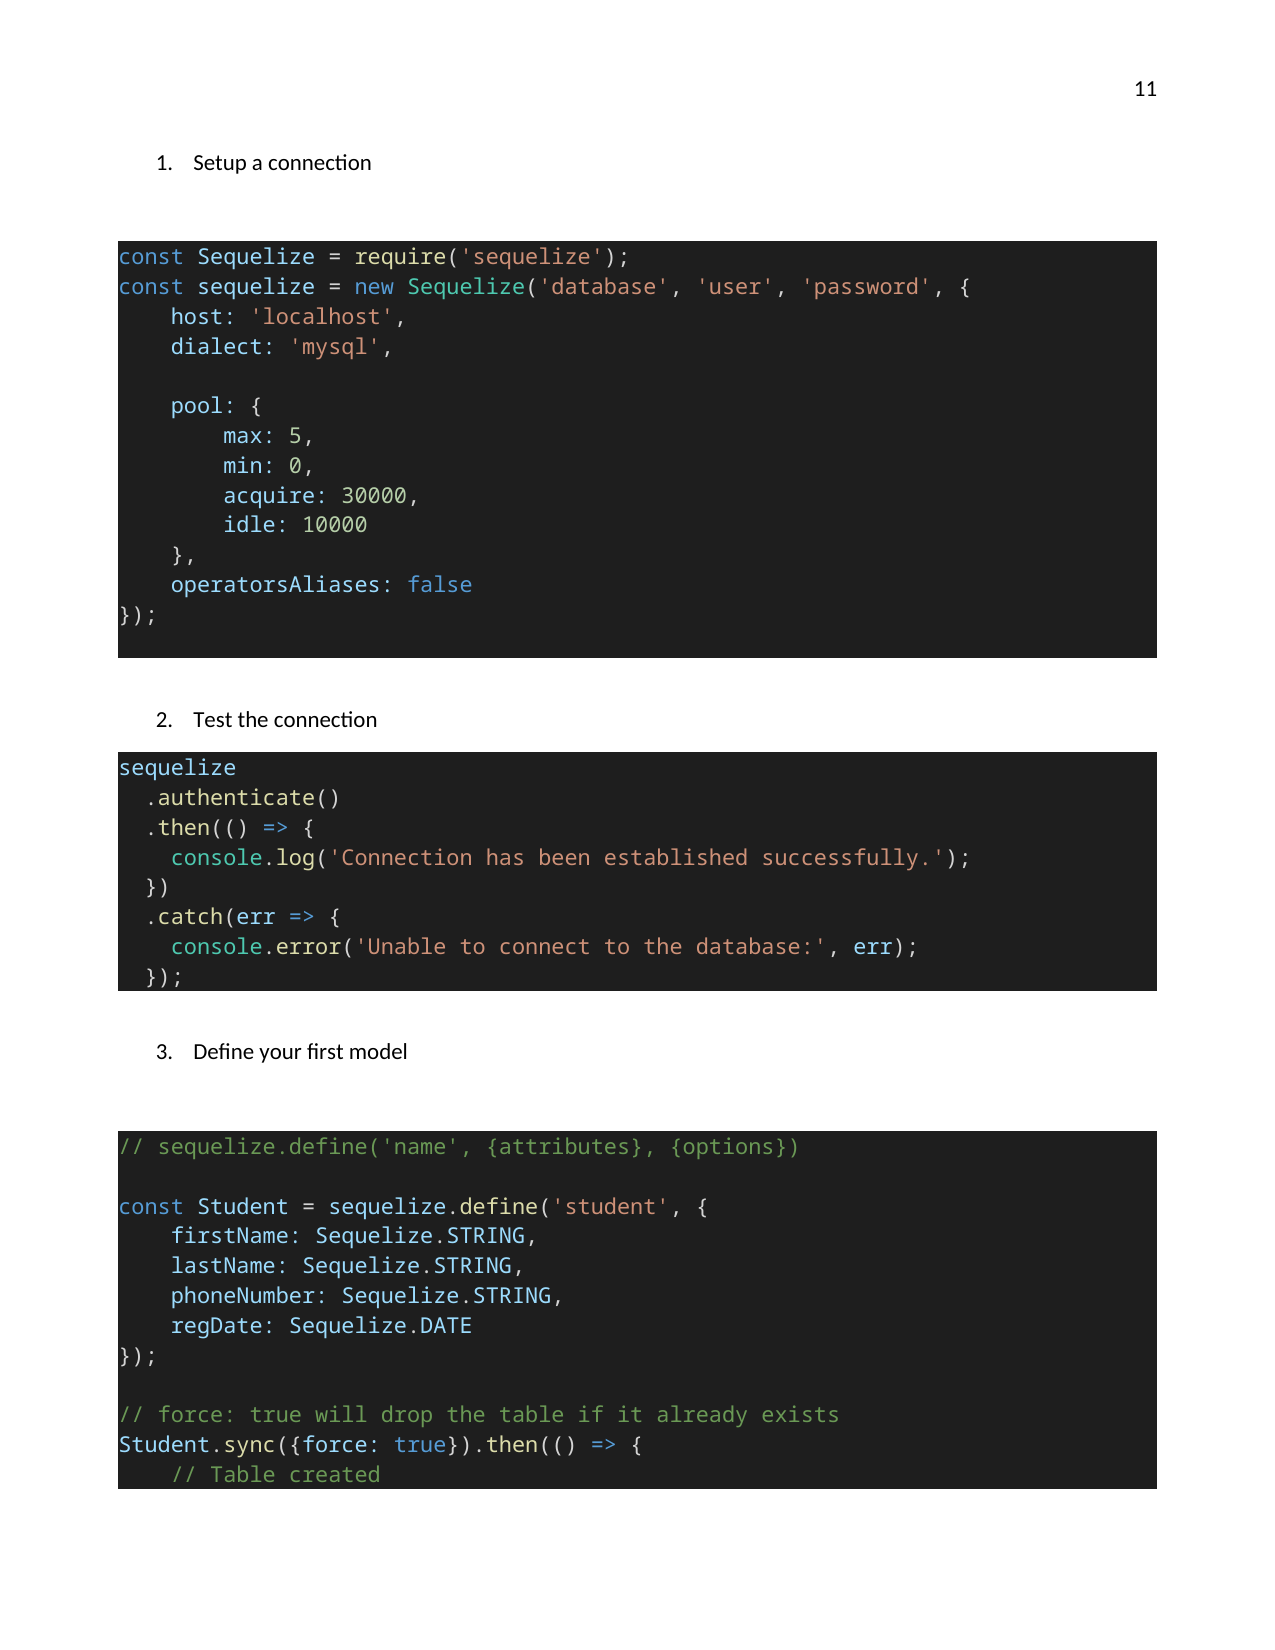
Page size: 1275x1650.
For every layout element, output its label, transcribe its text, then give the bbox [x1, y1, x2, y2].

text console.error('Unable to connect to the database:', err); [118, 931, 1157, 961]
list Setup a connection [156, 148, 1157, 176]
text firstName: Sequelize.STRING, [118, 1221, 1157, 1250]
list Define your first model [156, 1037, 1157, 1065]
text host: 'localhost', [118, 301, 1157, 331]
text acquire: 30000, [118, 480, 1157, 509]
text }) [118, 871, 1157, 901]
text lastName: Sequelize.STRING, [118, 1250, 1157, 1280]
text .then(() => { [118, 812, 1157, 842]
text idle: 10000 [118, 509, 1157, 539]
text sequelize [118, 752, 1157, 782]
text phoneNumber: Sequelize.STRING, [118, 1280, 1157, 1310]
text }, [118, 539, 1157, 569]
text // force: true will drop the table if it already exists [118, 1399, 1157, 1429]
text const Sequelize = require('sequelize'); [118, 241, 1157, 271]
text // Table created [118, 1459, 1157, 1489]
text regDate: Sequelize.DATE [118, 1310, 1157, 1340]
text const Student = sequelize.define('student', { [118, 1191, 1157, 1221]
text Student.sync({force: true}).then(() => { [118, 1429, 1157, 1459]
text }); [118, 961, 1157, 991]
text }); [118, 599, 1157, 629]
text console.log('Connection has been established successfully.'); [118, 842, 1157, 871]
text max: 5, [118, 420, 1157, 450]
text .catch(err => { [118, 901, 1157, 931]
text const sequelize = new Sequelize('database', 'user', 'password', { [118, 271, 1157, 301]
text }); [118, 1340, 1157, 1369]
text min: 0, [118, 450, 1157, 480]
list Test the connection [156, 705, 1157, 733]
text dialect: 'mysql', [118, 331, 1157, 361]
text // sequelize.define('name', {attributes}, {options}) [118, 1131, 1157, 1161]
text pool: { [118, 390, 1157, 420]
text .authenticate() [118, 782, 1157, 812]
text operatorsAliases: false [118, 569, 1157, 599]
